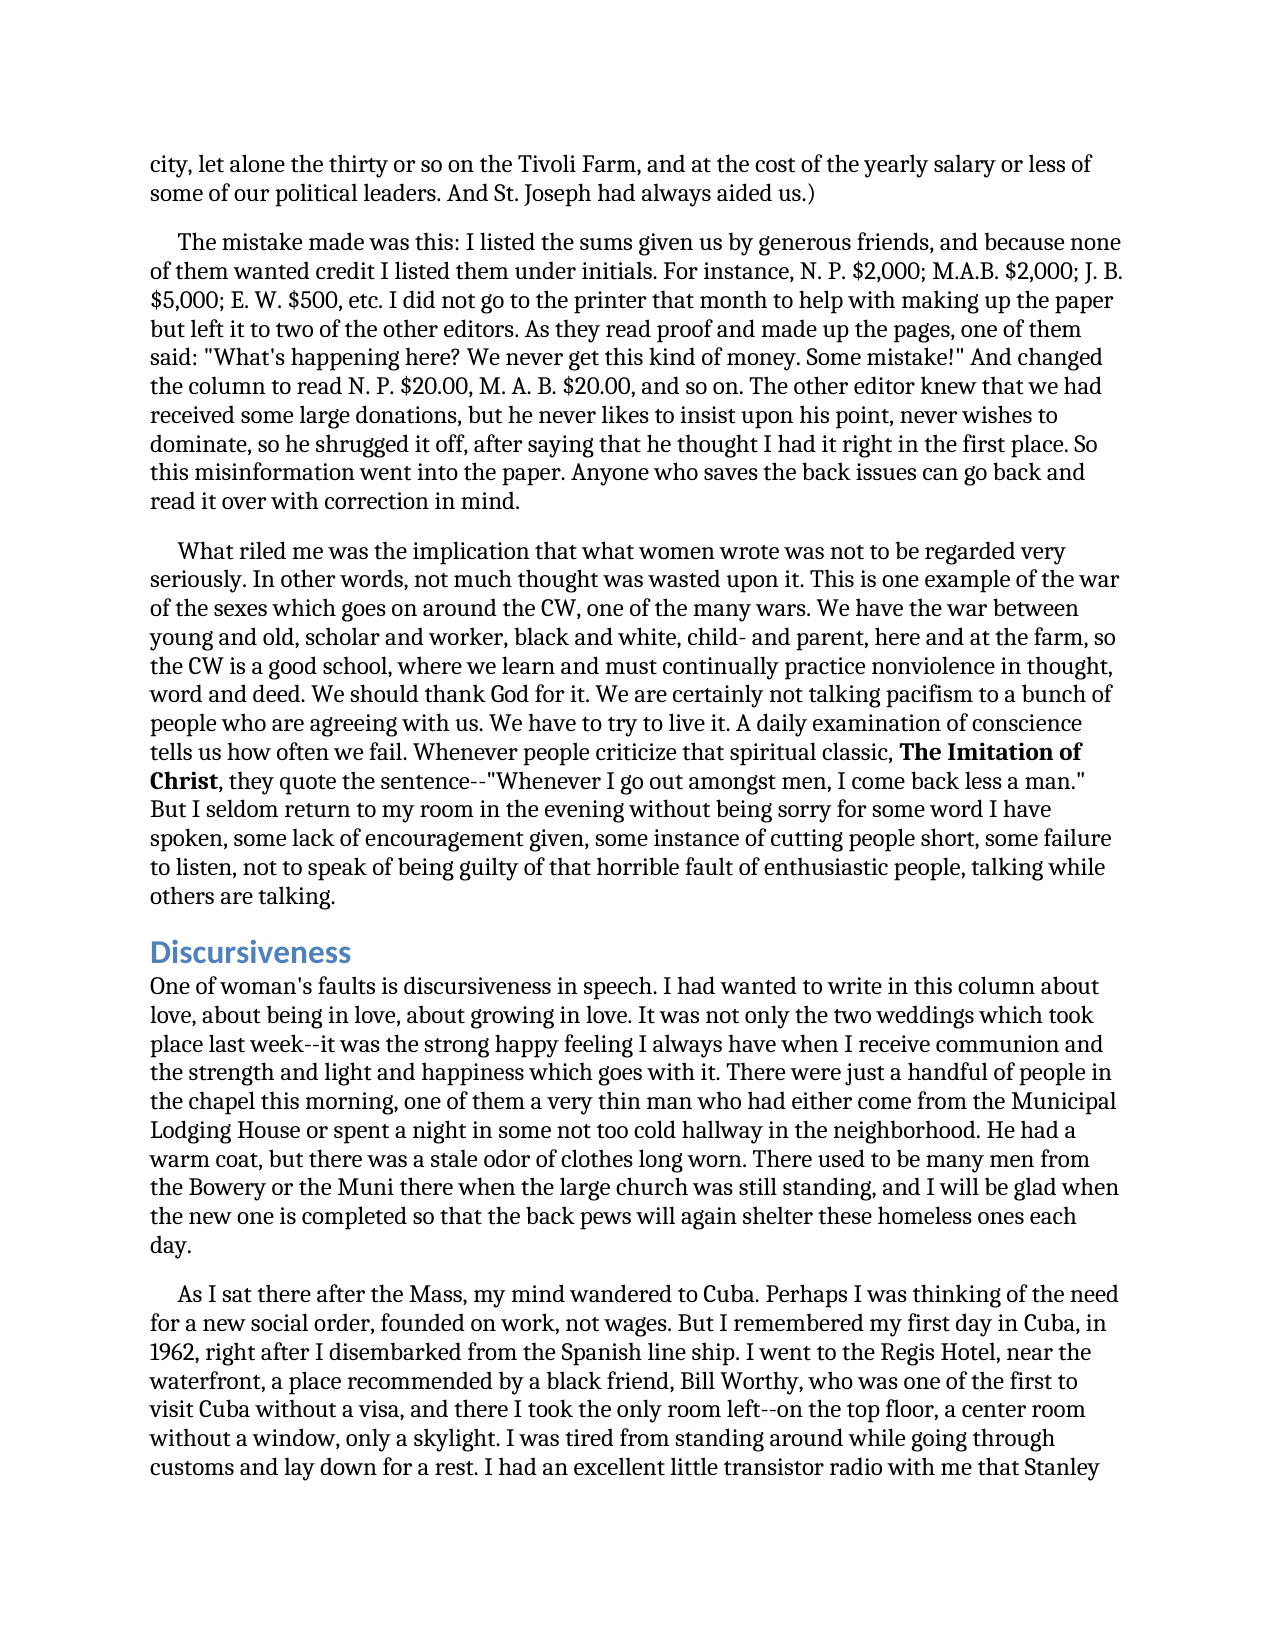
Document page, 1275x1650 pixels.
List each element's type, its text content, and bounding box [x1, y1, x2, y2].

text One of woman's faults is discursiveness in speech. I had wanted to write in this column about love, about being in love, about growing in love. It was not only the two weddings which took place last week--it was the strong happy feeling I always have when I receive communion and the strength and light and happiness which goes with it. There were just a handful of people in the chapel this morning, one of them a very thin man who had either come from the Municipal Lodging House or spent a night in some not too cold hallway in the neighborhood. He had a warm coat, but there was a stale odor of clothes long worn. There used to be many men from the Bowery or the Muni there when the large church was still standing, and I will be glad when the new one is completed so that the back pews will again shelter these homeless ones each day. [150, 972, 1125, 1259]
text What riled me was the implication that what women wrote was not to be regarded very seriously. In other words, not much thought was wasted upon it. This is one example of the war of the sexes which goes on around the CW, one of the many wars. We have the war between young and old, scholar and worker, black and white, child- and parent, here and at the farm, so the CW is a good school, where we learn and must continually practice nonviolence in thought, word and deed. We should thank God for it. We are certainly not talking pacifism to a bunch of people who are agreeing with us. We have to try to live it. A daily examination of conscience tells us how often we fail. Whenever people criticize that spiritual classic, The Imitation of Christ, they quote the sentence--"Whenever I go out amongst men, I come back less a man." But I seldom return to my room in the evening without being sorry for some word I have spoken, some lack of encouragement given, some instance of cutting people short, some failure to listen, not to speak of being guilty of that horrible fault of enthusiastic people, talking while others are talking. [150, 537, 1125, 910]
text The mistake made was this: I listed the sums given us by generous friends, and because none of them wanted credit I listed them under initials. For instance, N. P. $2,000; M.A.B. $2,000; J. B. $5,000; E. W. $500, etc. I did not go to the printer that month to help with making up the paper but left it to two of the other editors. As they read proof and made up the pages, one of them said: "What's happening here? We never get this kind of money. Some mistake!" And changed the column to read N. P. $20.00, M. A. B. $20.00, and so on. The other editor knew that we had received some large donations, but he never likes to insist upon his point, never wishes to dominate, so he shrugged it off, after saying that he thought I had it right in the first place. So this misinformation went into the paper. Anyone who saves the back issues can go back and read it over with correction in mind. [150, 228, 1125, 516]
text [150, 1280, 1125, 1482]
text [150, 150, 1125, 207]
subtitle Discursiveness [150, 931, 1125, 972]
